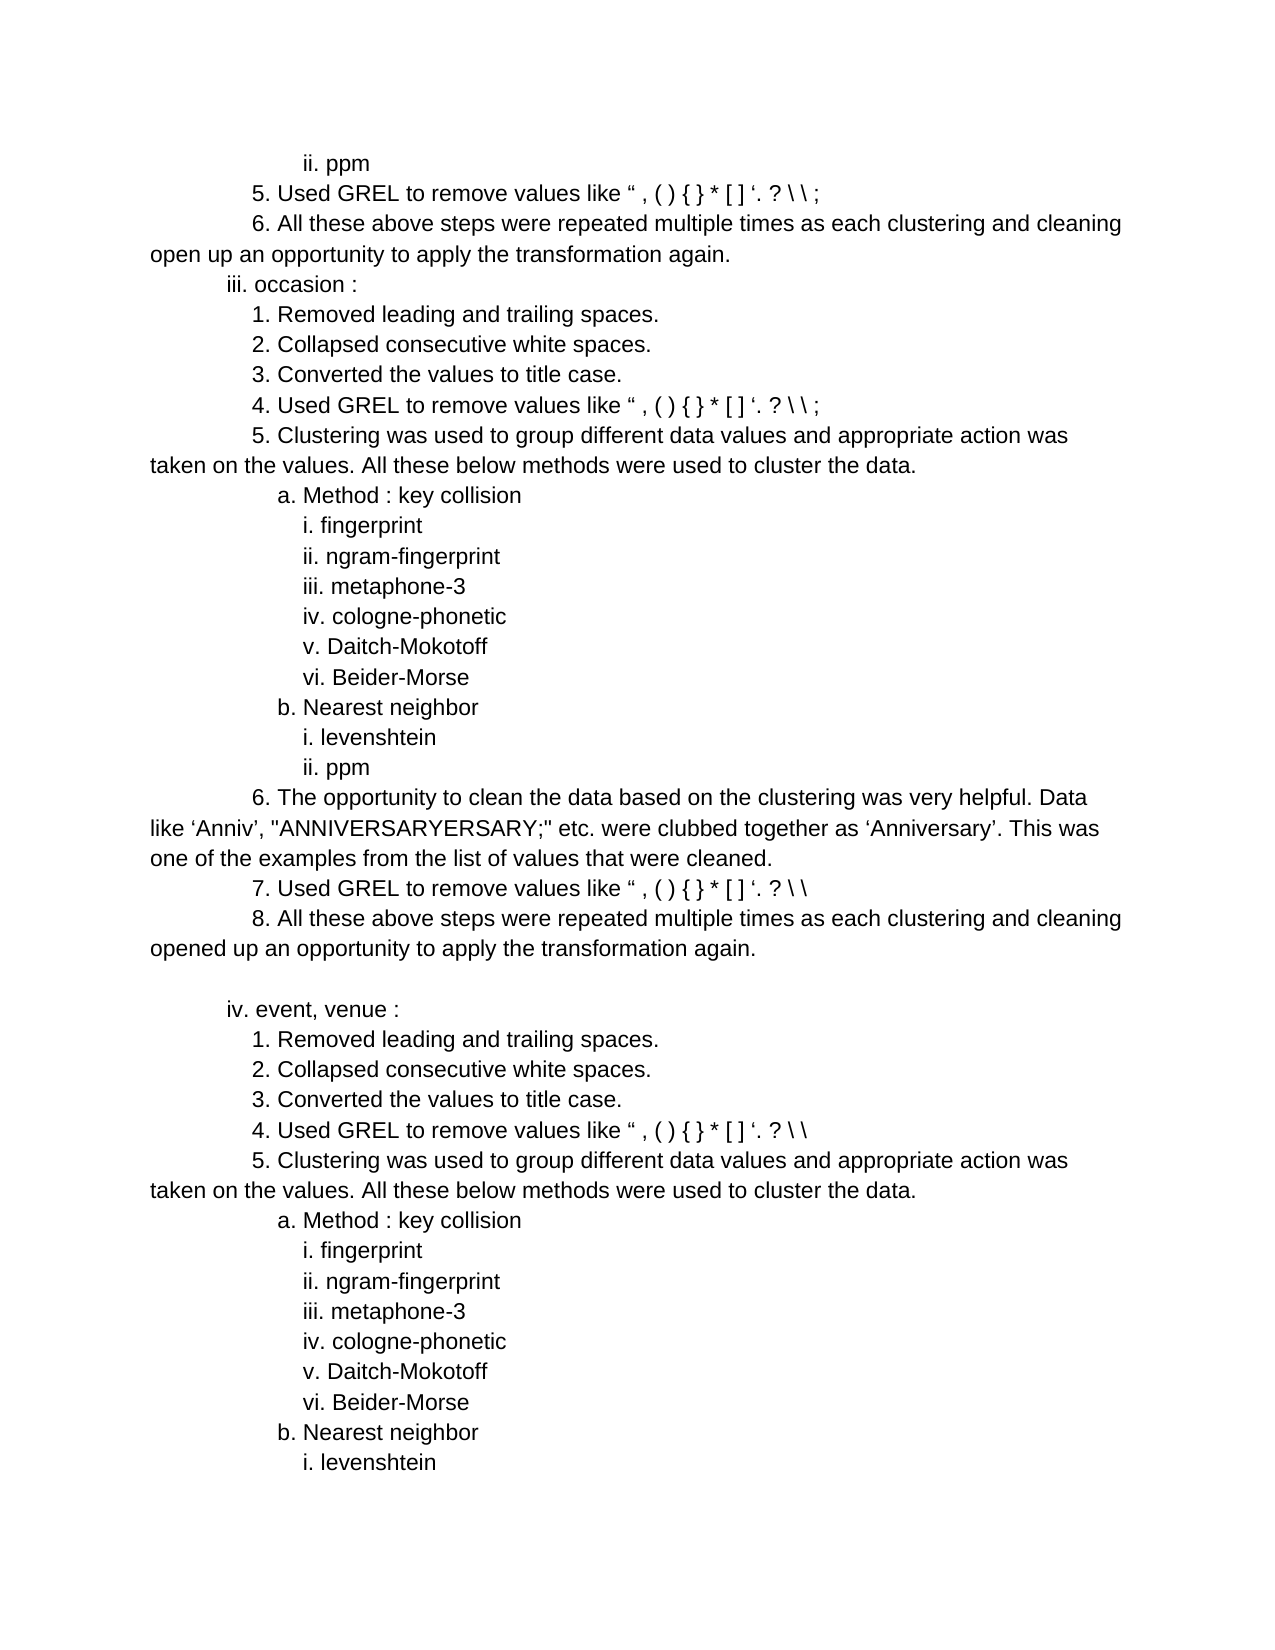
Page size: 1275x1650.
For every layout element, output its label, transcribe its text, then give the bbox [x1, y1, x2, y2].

text 6. The opportunity to clean the data based on the clustering was very helpful. Data like ‘Anniv’, "ANNIVERSARYERSARY;" etc. were clubbed together as ‘Anniversary’. This was one of the examples from the list of values that were cleaned. [150, 784, 1125, 871]
text 5. Clustering was used to group different data values and appropriate action was taken on the values. All these below methods were used to cluster the data. [150, 1147, 1125, 1203]
text 3. Converted the values to title case. [150, 361, 1125, 388]
text a. Method : key collision [150, 1207, 1125, 1234]
text i. levenshtein [150, 1449, 1125, 1475]
text ii. ngram-fingerprint [150, 1268, 1125, 1294]
text iv. cologne-phonetic [150, 603, 1125, 629]
text 4. Used GREL to remove values like “ , ( ) { } * [ ] ‘. ? \ \ [150, 1117, 1125, 1143]
text iv. event, venue : [150, 996, 1125, 1022]
text 2. Collapsed consecutive white spaces. [150, 1056, 1125, 1083]
text i. fingerprint [150, 512, 1125, 539]
text 7. Used GREL to remove values like “ , ( ) { } * [ ] ‘. ? \ \ [150, 875, 1125, 901]
text i. fingerprint [150, 1237, 1125, 1264]
text iii. metaphone-3 [150, 1298, 1125, 1324]
text 3. Converted the values to title case. [150, 1086, 1125, 1113]
text ii. ngram-fingerprint [150, 543, 1125, 569]
text i. levenshtein [150, 724, 1125, 750]
text ii. ppm [150, 754, 1125, 781]
text 1. Removed leading and trailing spaces. [150, 1026, 1125, 1052]
text iii. occasion : [150, 271, 1125, 297]
text b. Nearest neighbor [150, 1419, 1125, 1445]
text 6. All these above steps were repeated multiple times as each clustering and cleaning open up an opportunity to apply the transformation again. [150, 210, 1125, 267]
text iv. cologne-phonetic [150, 1328, 1125, 1354]
text iii. metaphone-3 [150, 573, 1125, 599]
text b. Nearest neighbor [150, 694, 1125, 720]
text 5. Used GREL to remove values like “ , ( ) { } * [ ] ‘. ? \ \ ; [150, 180, 1125, 207]
text ii. ppm [150, 150, 1125, 176]
text a. Method : key collision [150, 482, 1125, 509]
text v. Daitch-Mokotoff [150, 1358, 1125, 1385]
text v. Daitch-Mokotoff [150, 633, 1125, 660]
text 1. Removed leading and trailing spaces. [150, 301, 1125, 327]
text 8. All these above steps were repeated multiple times as each clustering and cleaning opened up an opportunity to apply the transformation again. [150, 905, 1125, 962]
text vi. Beider-Morse [150, 1388, 1125, 1415]
text vi. Beider-Morse [150, 663, 1125, 690]
text 2. Collapsed consecutive white spaces. [150, 331, 1125, 358]
text 4. Used GREL to remove values like “ , ( ) { } * [ ] ‘. ? \ \ ; [150, 392, 1125, 418]
text 5. Clustering was used to group different data values and appropriate action was taken on the values. All these below methods were used to cluster the data. [150, 422, 1125, 478]
